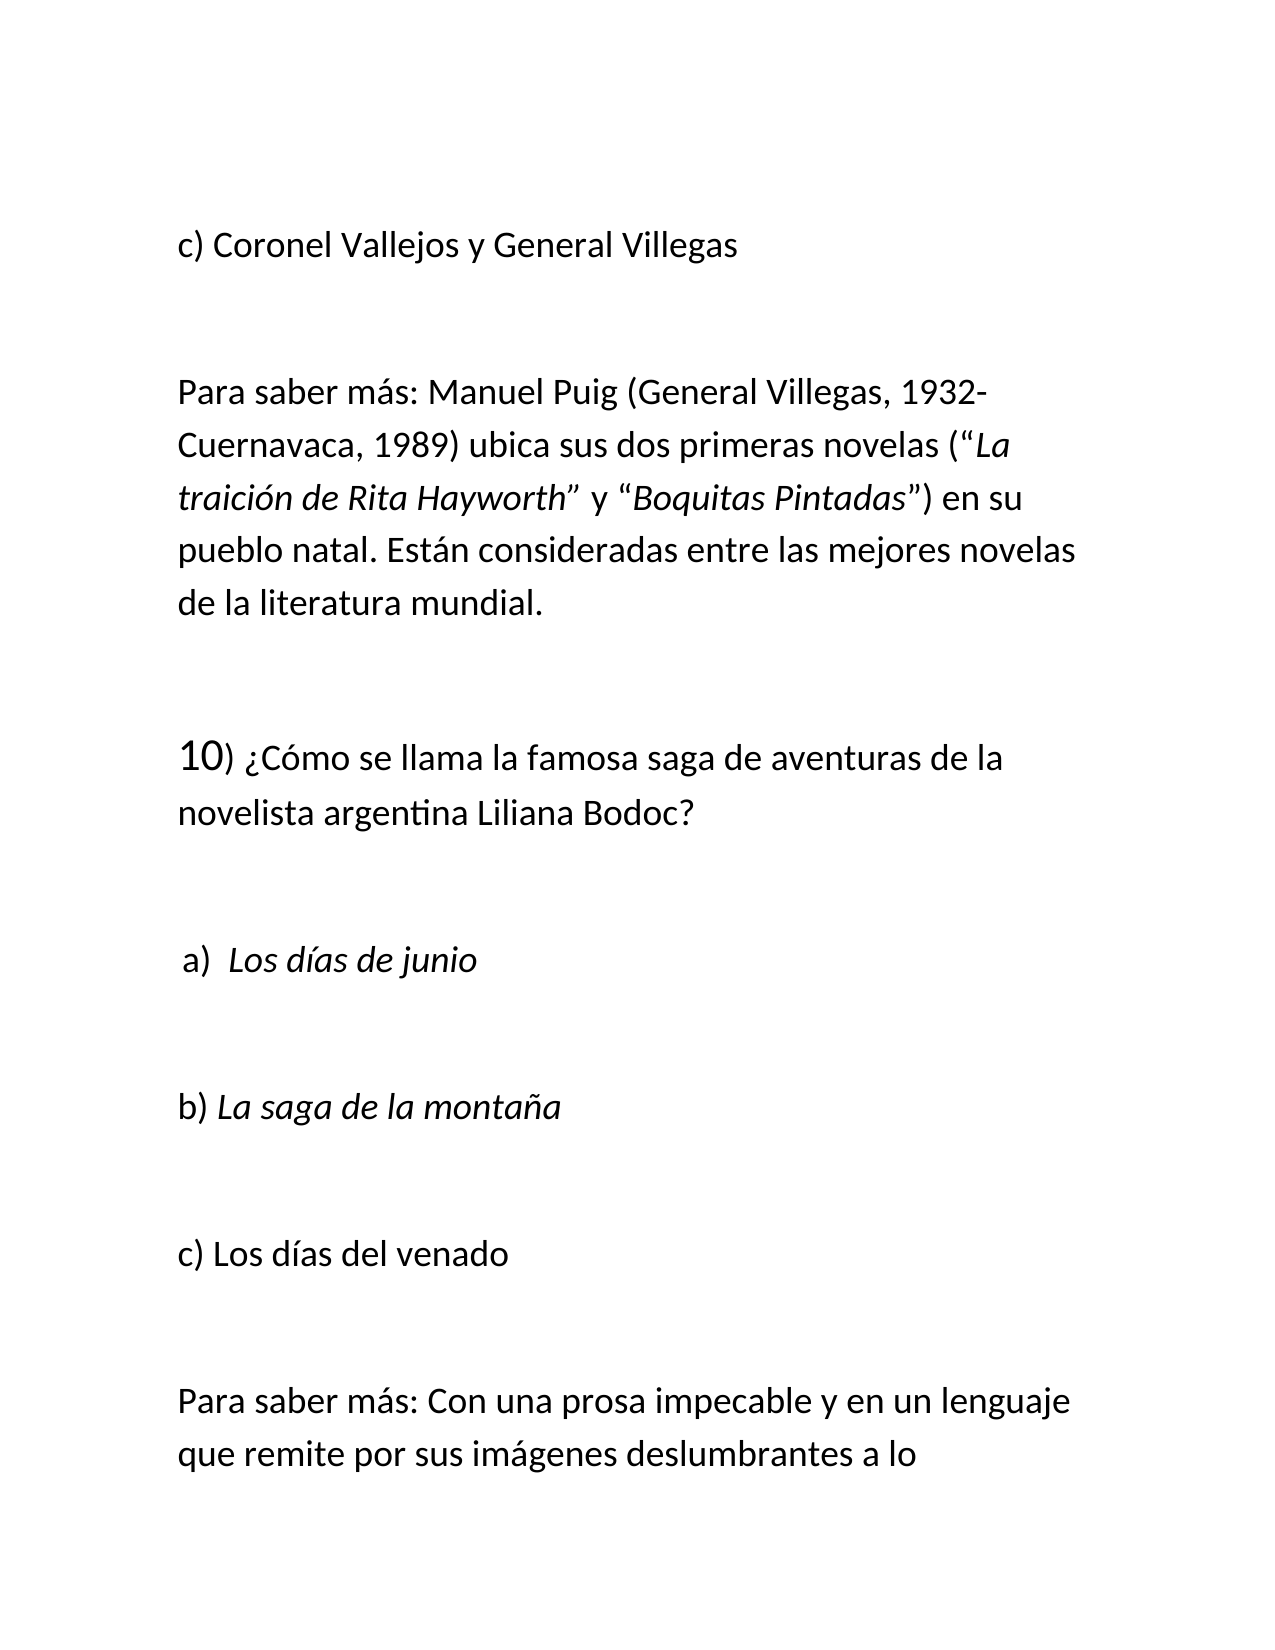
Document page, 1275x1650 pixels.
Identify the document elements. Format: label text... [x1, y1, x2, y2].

text b) La saga de la montaña [177, 1083, 1098, 1129]
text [177, 1377, 1098, 1476]
text Para saber más: Manuel Puig (General Villegas, 1932- Cuernavaca, 1989) ubica sus dos primeras novelas (“La traición de Rita Hayworth” y “Boquitas Pintadas”) en su pueblo natal. Están consideradas entre las mejores novelas de la literatura mundial. [177, 368, 1098, 625]
text a) Los días de junio [182, 936, 1098, 982]
text c) Coronel Vallejos y General Villegas [177, 221, 1098, 267]
text c) Los días del venado [177, 1230, 1098, 1276]
text 10) ¿Cómo se llama la famosa saga de aventuras de la novelista argentina Liliana Bodoc? [177, 726, 1098, 835]
